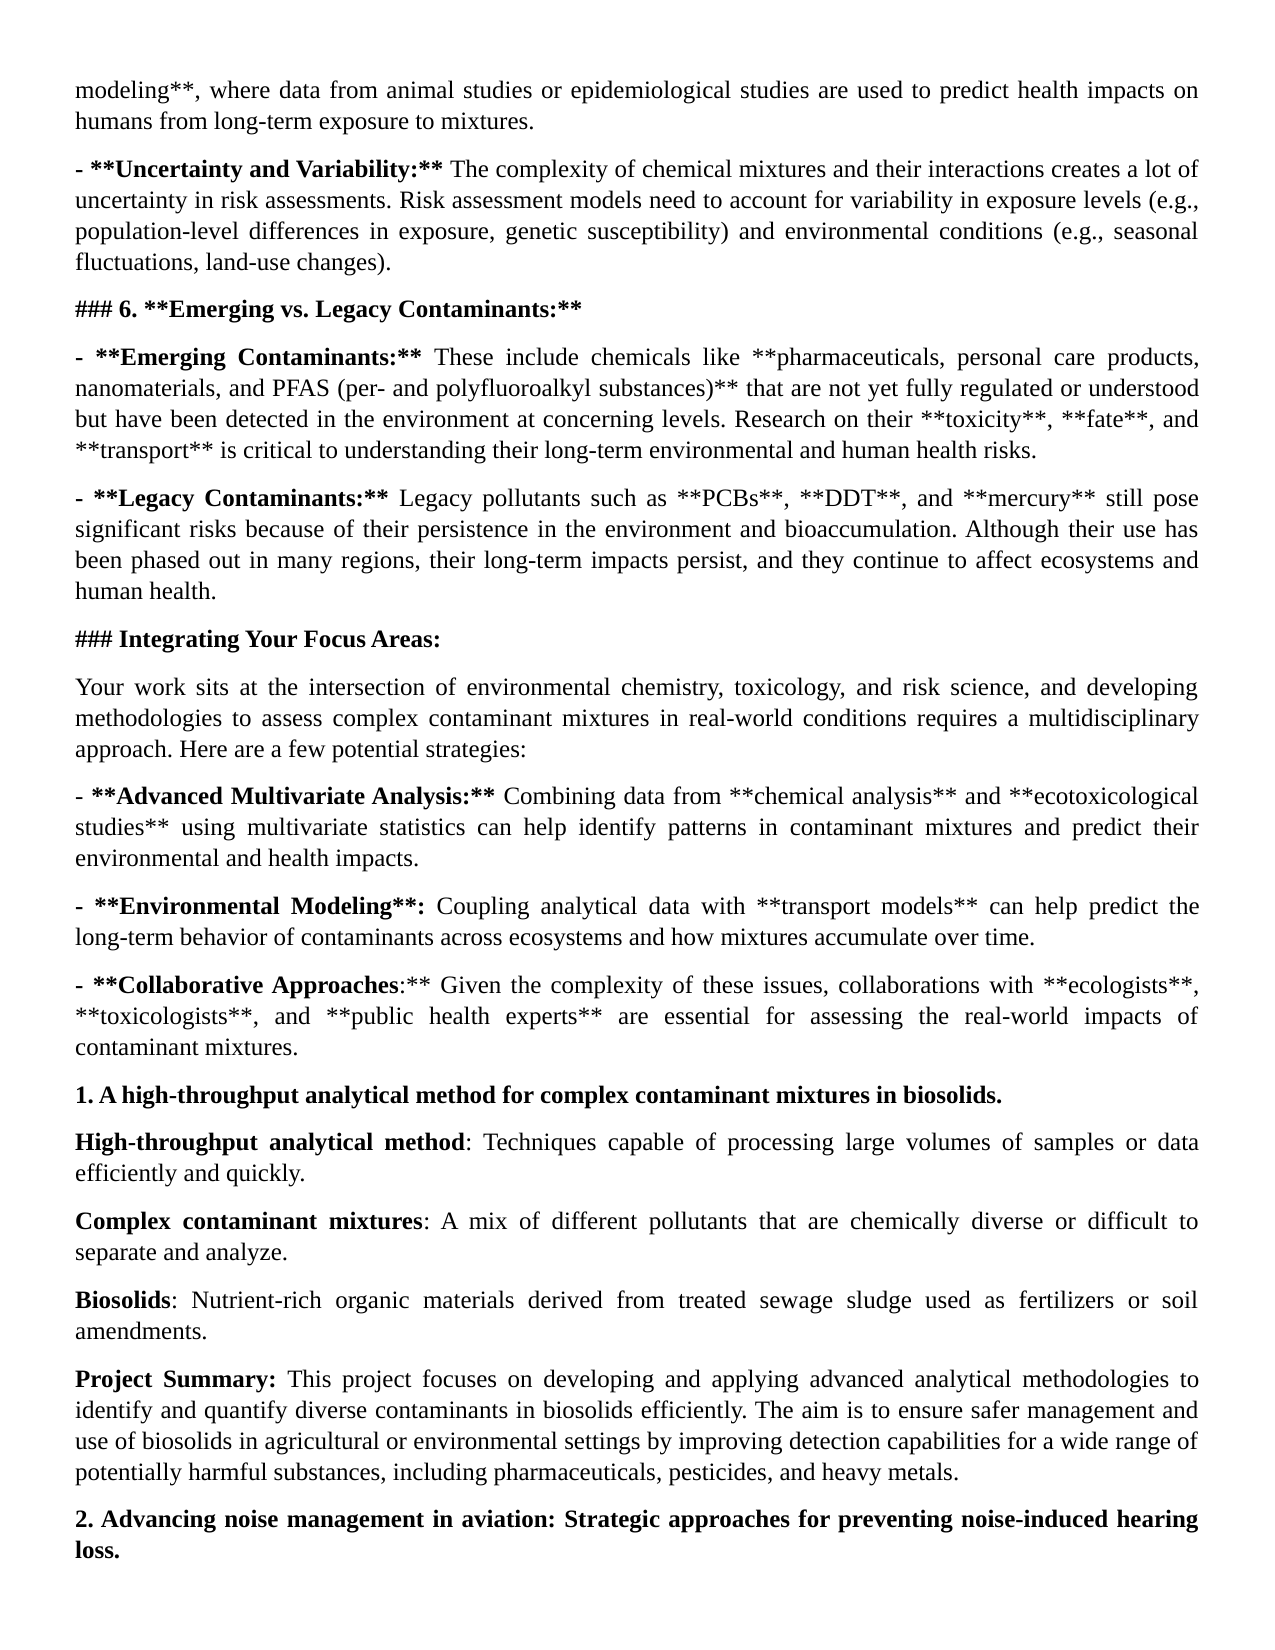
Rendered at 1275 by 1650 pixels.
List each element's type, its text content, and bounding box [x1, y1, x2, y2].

text - **Legacy Contaminants:** Legacy pollutants such as **PCBs**, **DDT**, and **mercury** still pose significant risks because of their persistence in the environment and bioaccumulation. Although their use has been phased out in many regions, their long-term impacts persist, and they continue to affect ecosystems and human health. [75, 483, 1200, 605]
text - **Collaborative Approaches:** Given the complexity of these issues, collaborations with **ecologists**, **toxicologists**, and **public health experts** are essential for assessing the real-world impacts of contaminant mixtures. [75, 970, 1200, 1061]
text ### Integrating Your Focus Areas: [75, 624, 1200, 653]
text ### 6. **Emerging vs. Legacy Contaminants:** [75, 294, 1200, 323]
text - **Environmental Modeling**: Coupling analytical data with **transport models** can help predict the long-term behavior of contaminants across ecosystems and how mixtures accumulate over time. [75, 891, 1200, 951]
text Complex contaminant mixtures: A mix of different pollutants that are chemically diverse or difficult to separate and analyze. [75, 1206, 1200, 1266]
text 1. A high-throughput analytical method for complex contaminant mixtures in biosolids. [75, 1080, 1200, 1108]
text Biosolids: Nutrient-rich organic materials derived from treated sewage sludge used as fertilizers or soil amendments. [75, 1285, 1200, 1345]
text High-throughput analytical method: Techniques capable of processing large volumes of samples or data efficiently and quickly. [75, 1127, 1200, 1187]
text - **Advanced Multivariate Analysis:** Combining data from **chemical analysis** and **ecotoxicological studies** using multivariate statistics can help identify patterns in contaminant mixtures and predict their environmental and health impacts. [75, 781, 1200, 872]
text Your work sits at the intersection of environmental chemistry, toxicology, and risk science, and developing methodologies to assess complex contaminant mixtures in real-world conditions requires a multidisciplinary approach. Here are a few potential strategies: [75, 672, 1200, 762]
text - **Emerging Contaminants:** These include chemicals like **pharmaceuticals, personal care products, nanomaterials, and PFAS (per- and polyfluoroalkyl substances)** that are not yet fully regulated or understood but have been detected in the environment at concerning levels. Research on their **toxicity**, **fate**, and **transport** is critical to understanding their long-term environmental and human health risks. [75, 342, 1200, 464]
text Project Summary: This project focuses on developing and applying advanced analytical methodologies to identify and quantify diverse contaminants in biosolids efficiently. The aim is to ensure safer management and use of biosolids in agricultural or environmental settings by improving detection capabilities for a wide range of potentially harmful substances, including pharmaceuticals, pesticides, and heavy metals. [75, 1364, 1200, 1486]
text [75, 75, 1200, 135]
text 2. Advancing noise management in aviation: Strategic approaches for preventing noise-induced hearing loss. [75, 1504, 1200, 1564]
text - **Uncertainty and Variability:** The complexity of chemical mixtures and their interactions creates a lot of uncertainty in risk assessments. Risk assessment models need to account for variability in exposure levels (e.g., population-level differences in exposure, genetic susceptibility) and environmental conditions (e.g., seasonal fluctuations, land-use changes). [75, 154, 1200, 276]
